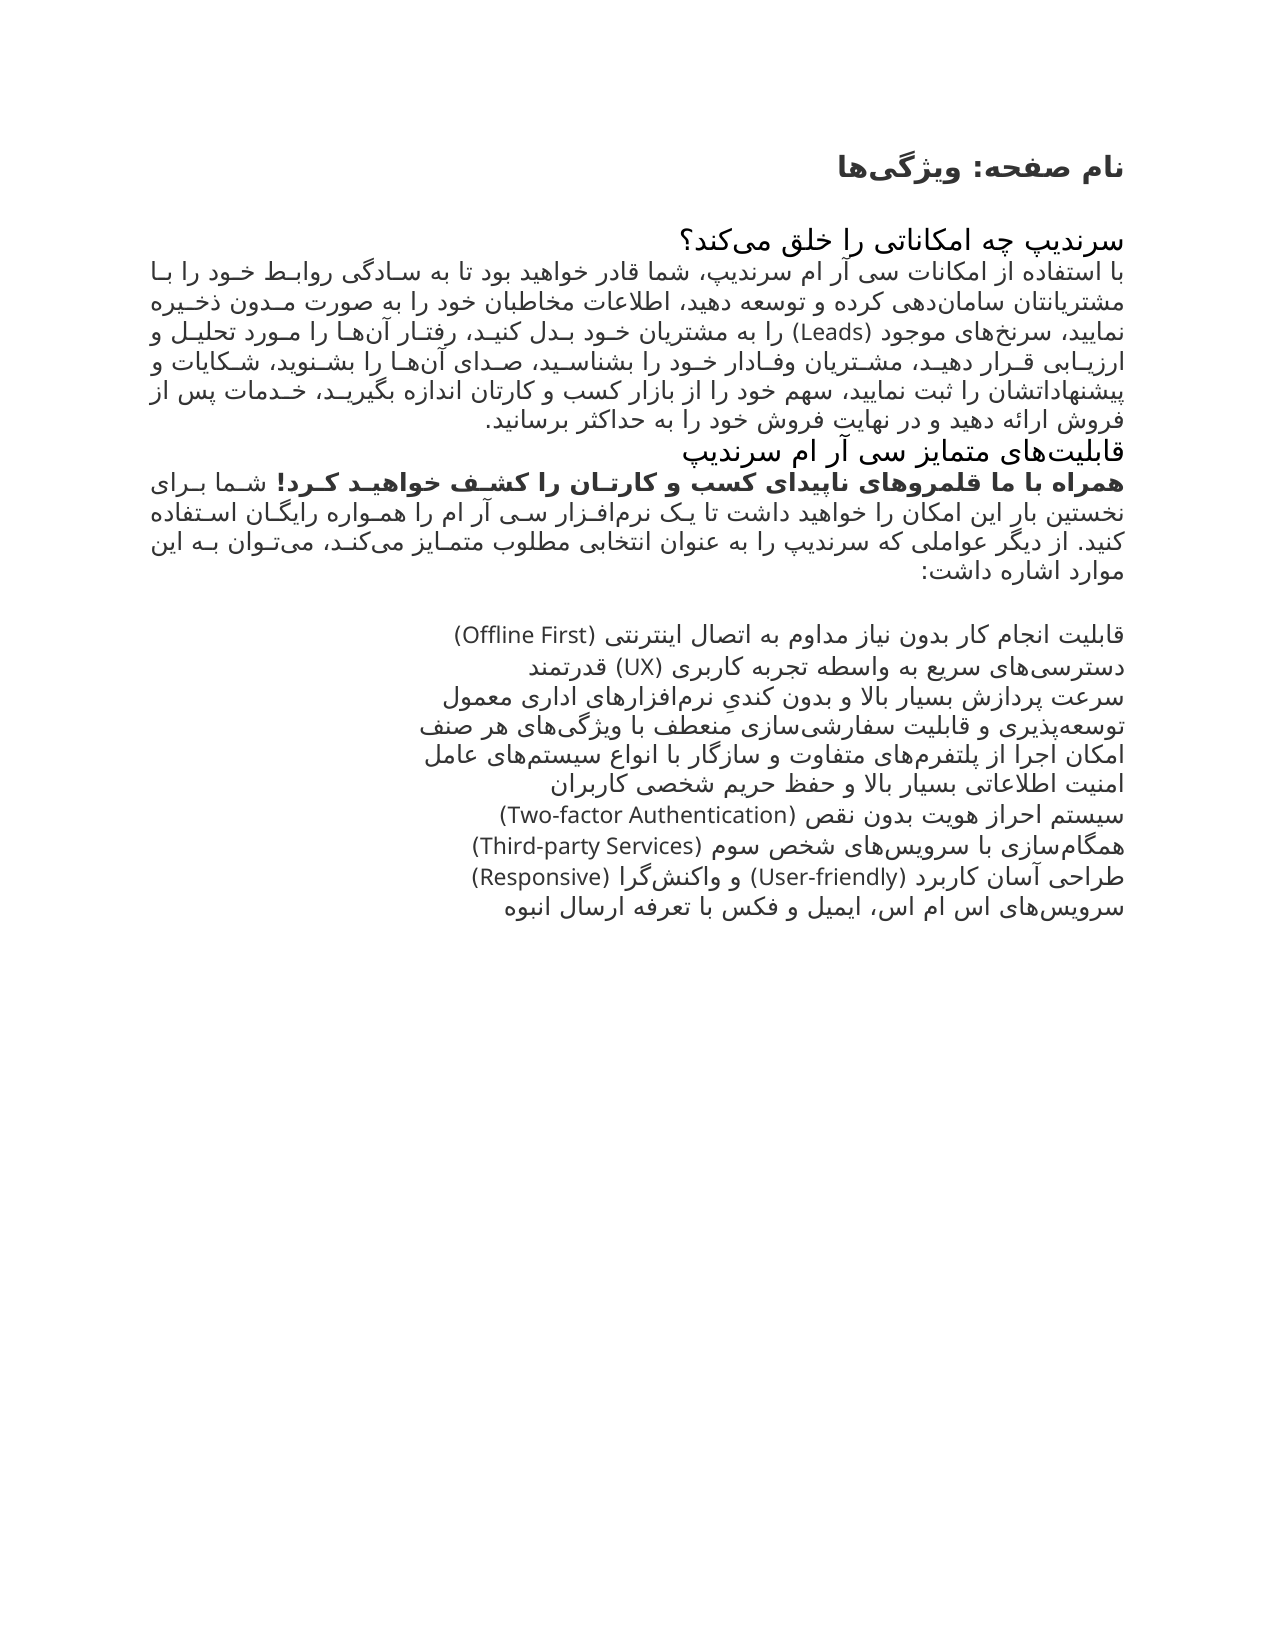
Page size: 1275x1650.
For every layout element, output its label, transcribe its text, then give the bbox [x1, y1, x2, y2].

text دسترسی‌های سریع به واسطه تجربه کاربری (UX) قدرتمند [150, 651, 1125, 682]
text همراه با ما قلمروهای ناپیدای کسب و کارتان را کشف خواهید کرد! شما برای نخستین بار این امکان را خواهید داشت تا یک نرم‌افزار سی آر ام را همواره رایگان استفاده کنید. از دیگر عواملی که سرندیپ را به عنوان انتخابی مطلوب متمایز می‌کند، می‌توان به این موارد اشاره داشت: [150, 469, 1125, 585]
subtitle سرندیپ چه امکاناتی را خلق می‌کند؟ [150, 224, 1125, 258]
text همگام‌سازی با سرویس‌های شخص سوم (Third-party Services) [150, 830, 1125, 861]
text امکان اجرا از پلتفرم‌های متفاوت و سازگار با انواع سیستم‌های عامل [150, 740, 1125, 769]
text قابلیت انجام کار بدون نیاز مداوم به اتصال اینترنتی (Offline First) [150, 619, 1125, 651]
text با استفاده از امکانات سی آر ام سرندیپ، شما قادر خواهید بود تا به سادگی روابط خود را با مشتریانتان سامان‌دهی کرده و توسعه دهید، اطلاعات مخاطبان خود را به صورت مدون ذخیره نمایید، سرنخ‌های موجود (Leads) را به مشتریان خود بدل کنید، رفتار آن‌ها را مورد تحلیل و ارزیابی قرار دهید، مشتریان وفادار خود را بشناسید، صدای آن‌ها را بشنوید، شکایات و پیشنهاداتشان را ثبت نمایید، سهم خود را از بازار کسب و کارتان اندازه بگیرید، خدمات پس از فروش ارائه دهید و در نهایت فروش خود را به حداکثر برسانید. [150, 258, 1125, 435]
text سرعت پردازش بسیار بالا و بدون کندیِ نرم‌افزارهای اداری معمول [150, 682, 1125, 711]
text توسعه‌پذیری و قابلیت سفارشی‌سازی منعطف با ویژگی‌های هر صنف [150, 711, 1125, 740]
text سیستم احراز هویت بدون نقص (Two-factor Authentication) [150, 798, 1125, 830]
text سرویس‌های اس ام اس، ایمیل و فکس با تعرفه ارسال انبوه [150, 892, 1125, 921]
text امنیت اطلاعاتی بسیار بالا و حفظ حریم شخصی کاربران [150, 769, 1125, 798]
subtitle قابلیت‌های متمایز سی آر ام سرندیپ [150, 435, 1125, 469]
text طراحی آسان کاربرد (User-friendly) و واکنش‌گرا (Responsive) [150, 861, 1125, 892]
text نام صفحه: ویژگی‌ها [150, 150, 1125, 184]
